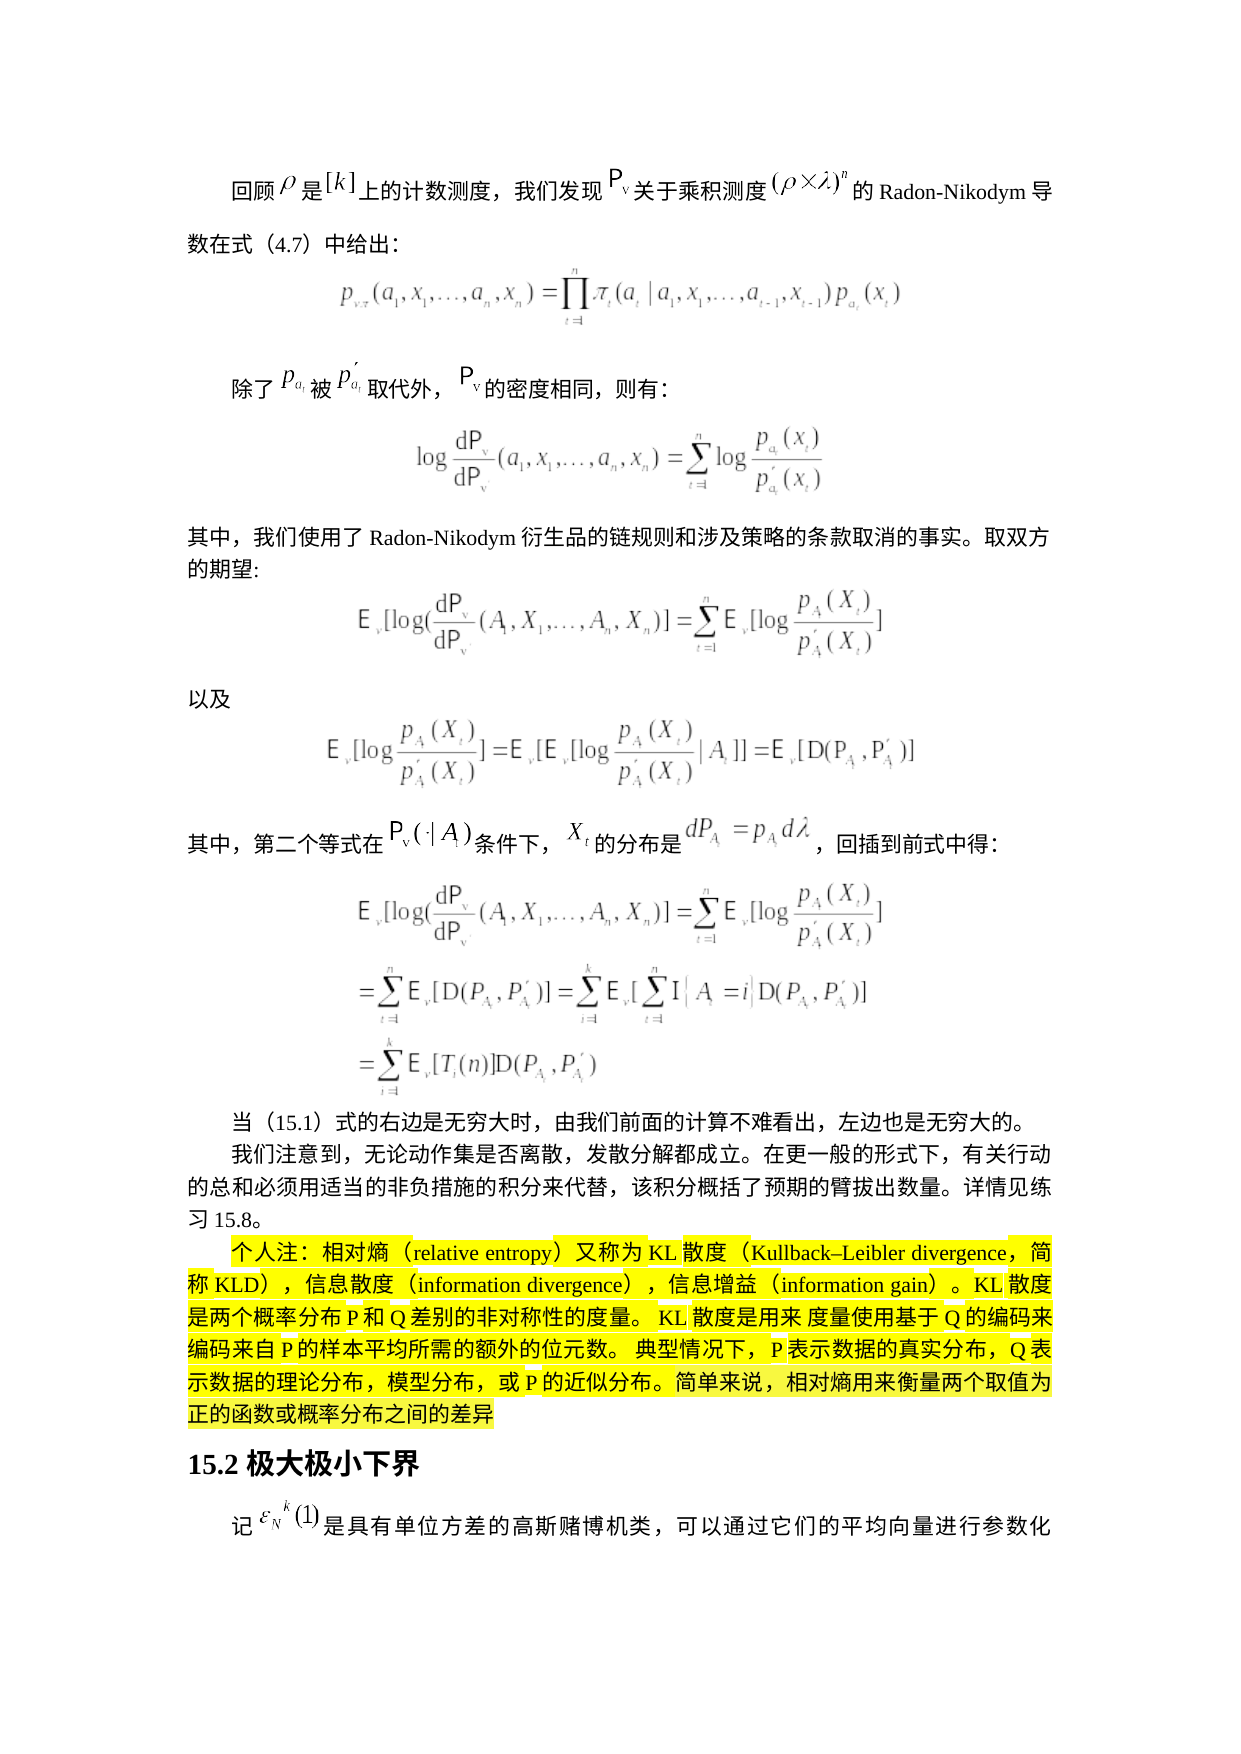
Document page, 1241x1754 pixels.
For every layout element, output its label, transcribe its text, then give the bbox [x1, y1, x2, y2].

text 其中，我们使用了Radon-Nikodym衍生品的链规则和涉及策略的条款取消的事实。取双方的期望: [187, 519, 1053, 584]
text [187, 1494, 1053, 1559]
text 个人注：相对熵（relative entropy）又称为KL散度（Kullback–Leibler divergence，简称KLD），信息散度（information divergence），信息增益（information gain）。KL散度是两个概率分布P和Q差别的非对称性的度量。 KL散度是用来 度量使用基于Q的编码来编码来自P的样本平均所需的额外的位元数。 典型情况下，P表示数据的真实分布，Q表示数据的理论分布，模型分布，或P的近似分布。简单来说，相对熵用来衡量两个取值为正的函数或概率分布之间的差异 [187, 1234, 1053, 1429]
text 除了被取代外，的密度相同，则有： [187, 357, 1053, 422]
text 当（15.1）式的右边是无穷大时，由我们前面的计算不难看出，左边也是无穷大的。 [187, 1104, 1053, 1137]
text 以及 [187, 682, 1053, 714]
text 15.2 极大极小下界 [187, 1429, 1053, 1494]
text 其中，第二个等式在条件下，的分布是，回插到前式中得： [187, 812, 1053, 877]
text 我们注意到，无论动作集是否离散，发散分解都成立。在更一般的形式下，有关行动的总和必须用适当的非负措施的积分来代替，该积分概括了预期的臂拔出数量。详情见练习15.8。 [187, 1137, 1053, 1234]
text 回顾是上的计数测度，我们发现关于乘积测度的Radon-Nikodym导数在式（4.7）中给出： [187, 162, 1053, 259]
